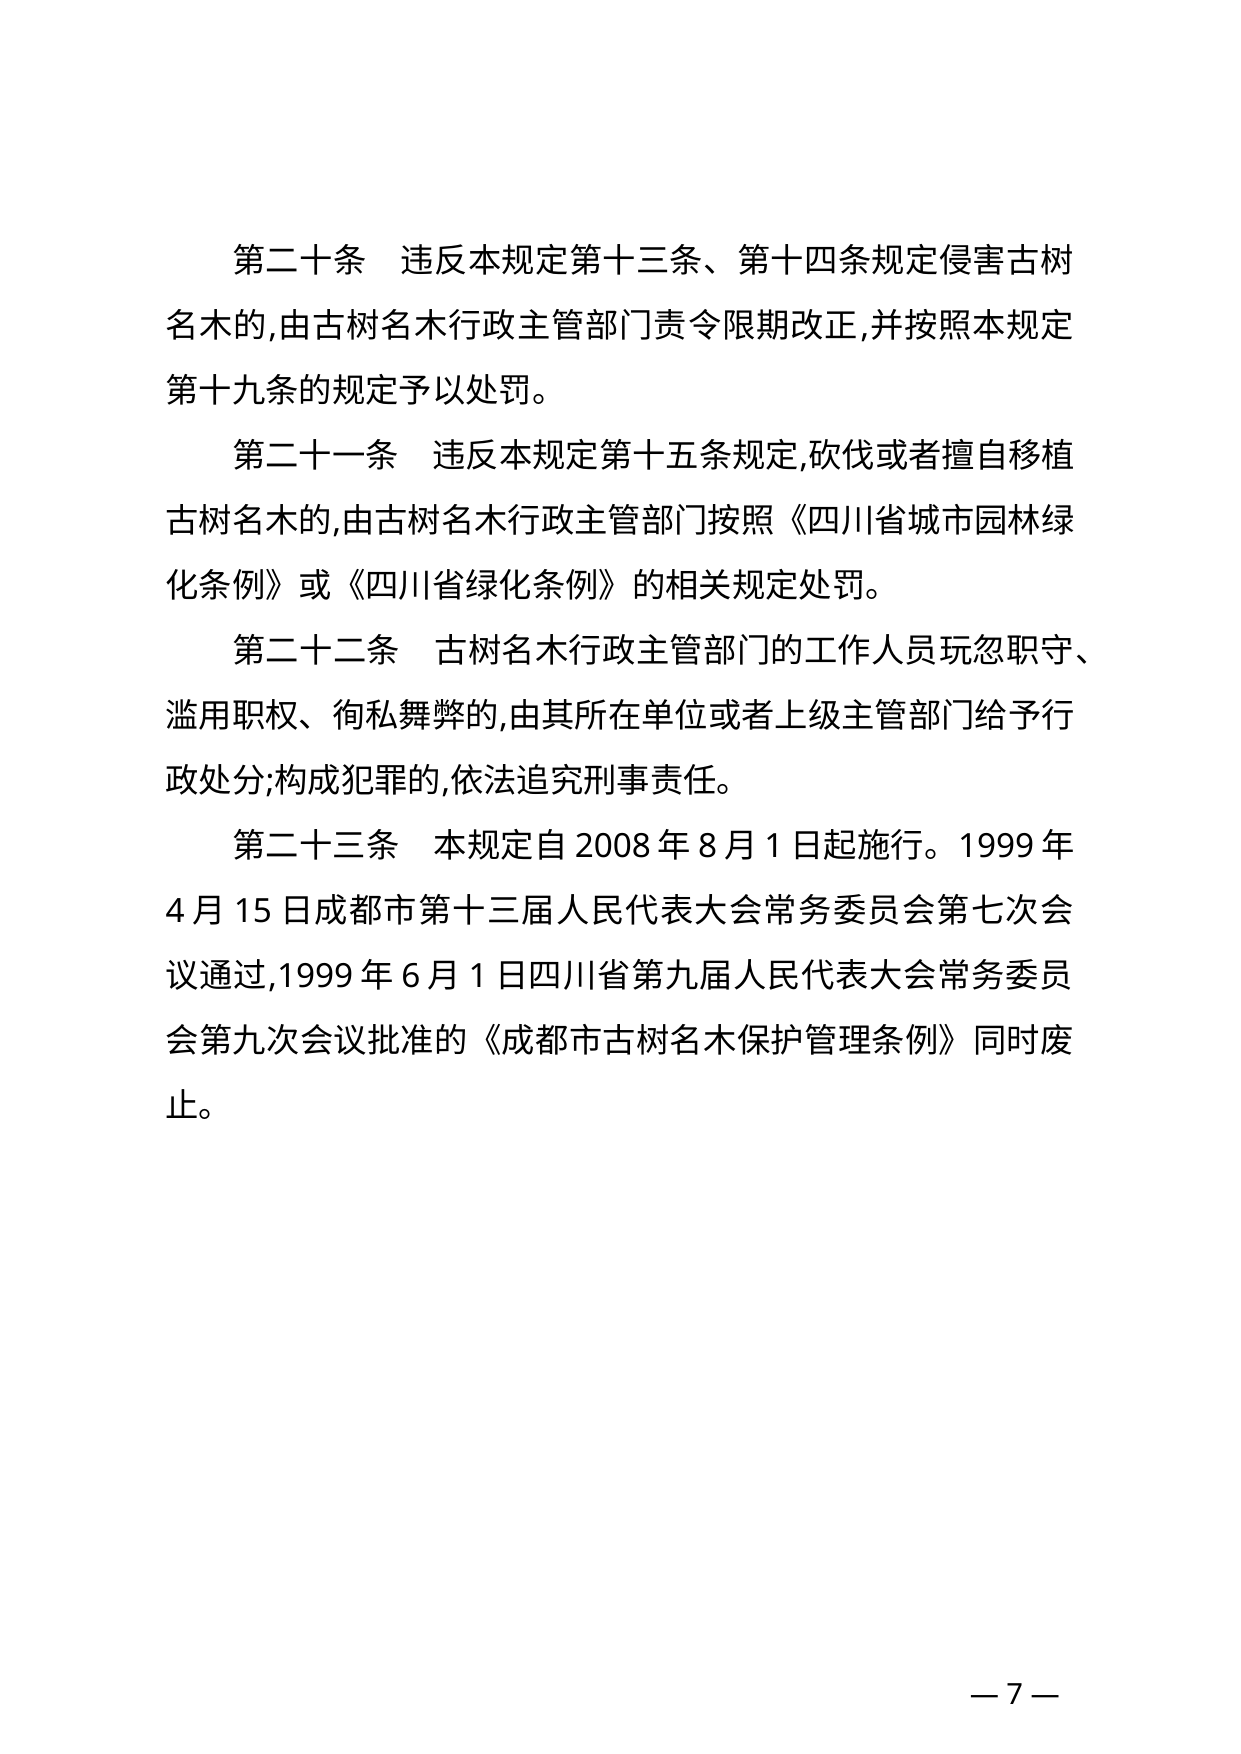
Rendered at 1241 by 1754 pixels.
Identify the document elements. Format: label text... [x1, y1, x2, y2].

text 第二十三条 本规定自2008年8月1日起施行。1999年4月15日成都市第十三届人民代表大会常务委员会第七次会议通过,1999年6月1日四川省第九届人民代表大会常务委员会第九次会议批准的《成都市古树名木保护管理条例》同时废止。 [165, 811, 1075, 1136]
text 第二十条 违反本规定第十三条、第十四条规定侵害古树名木的,由古树名木行政主管部门责令限期改正,并按照本规定第十九条的规定予以处罚。 [165, 226, 1075, 421]
text 第二十一条 违反本规定第十五条规定,砍伐或者擅自移植古树名木的,由古树名木行政主管部门按照《四川省城市园林绿化条例》或《四川省绿化条例》的相关规定处罚。 [165, 421, 1075, 616]
text 第二十二条 古树名木行政主管部门的工作人员玩忽职守、滥用职权、徇私舞弊的,由其所在单位或者上级主管部门给予行政处分;构成犯罪的,依法追究刑事责任。 [165, 616, 1075, 811]
